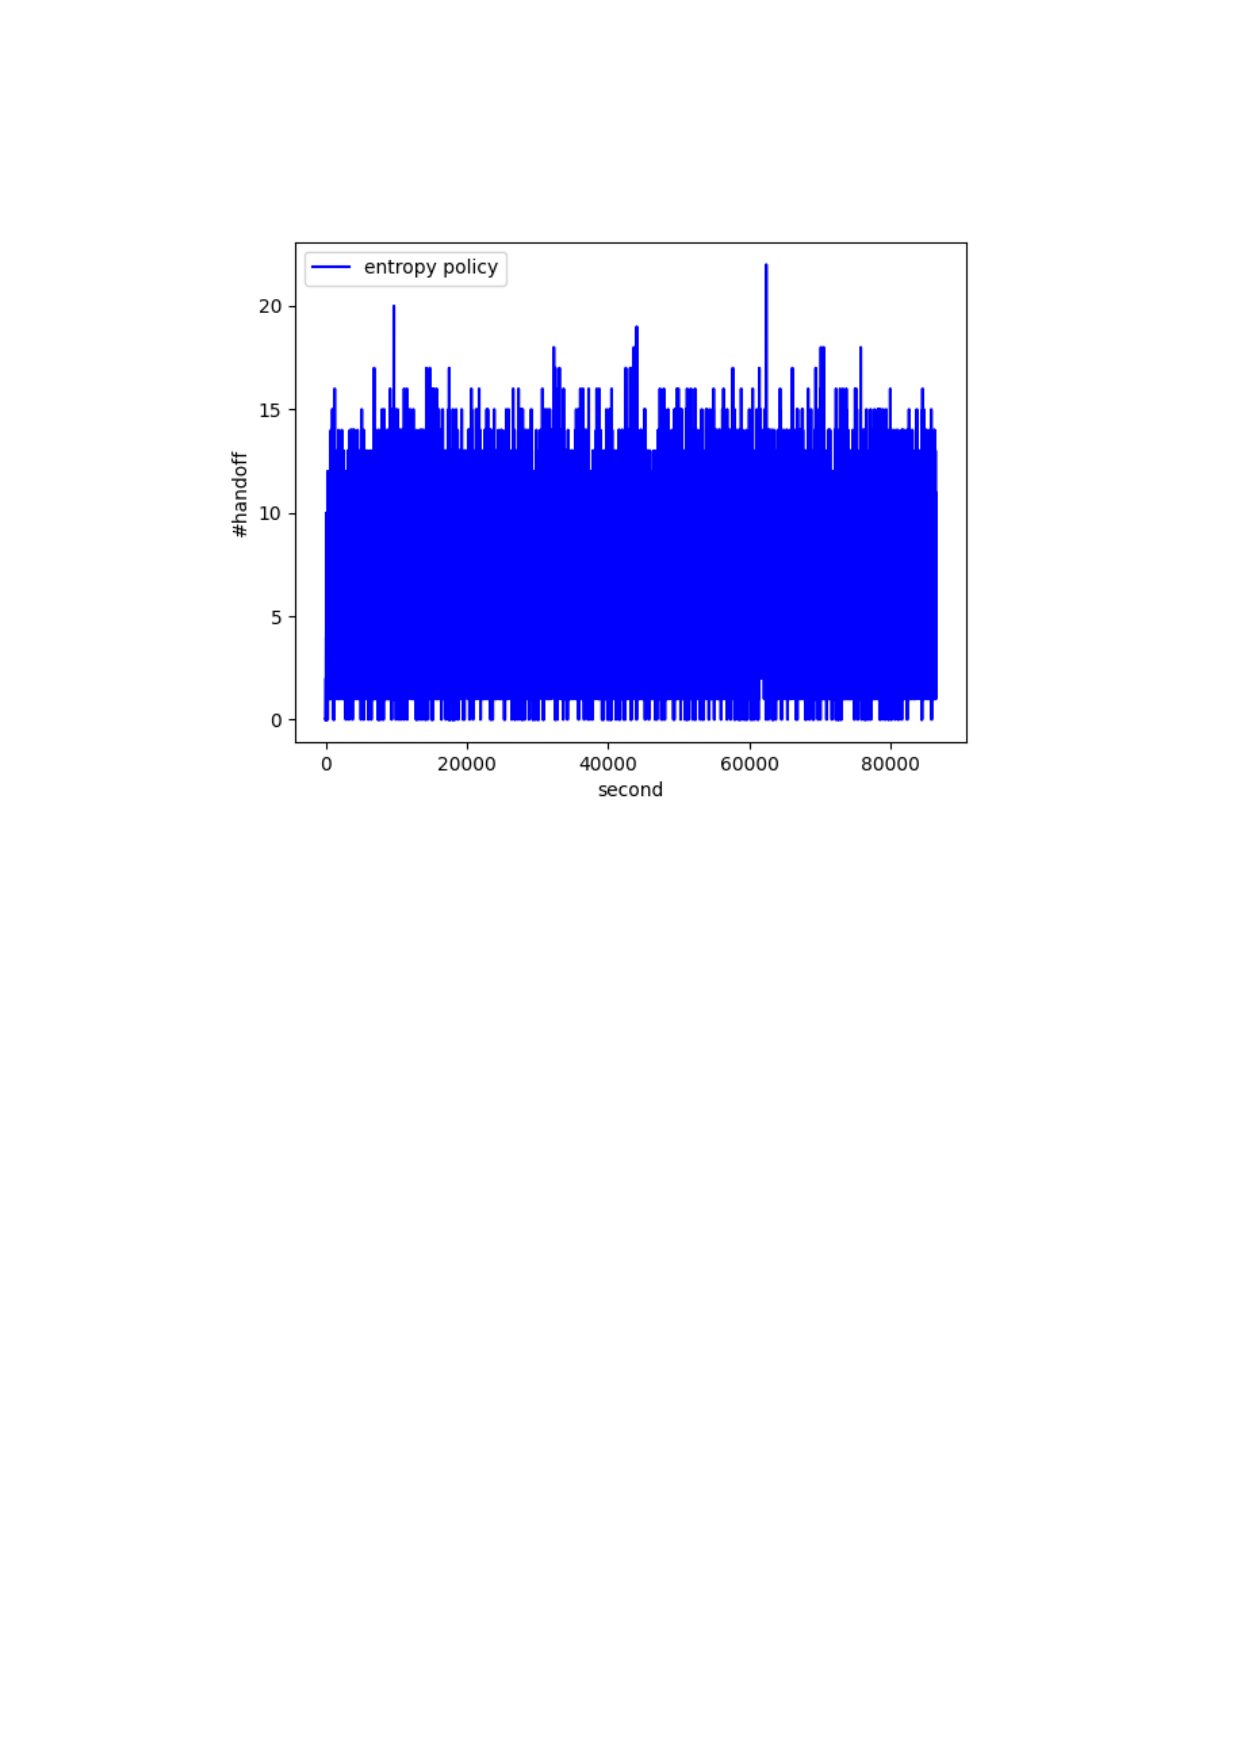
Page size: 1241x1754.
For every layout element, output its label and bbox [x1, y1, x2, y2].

picture [187, 164, 1053, 814]
